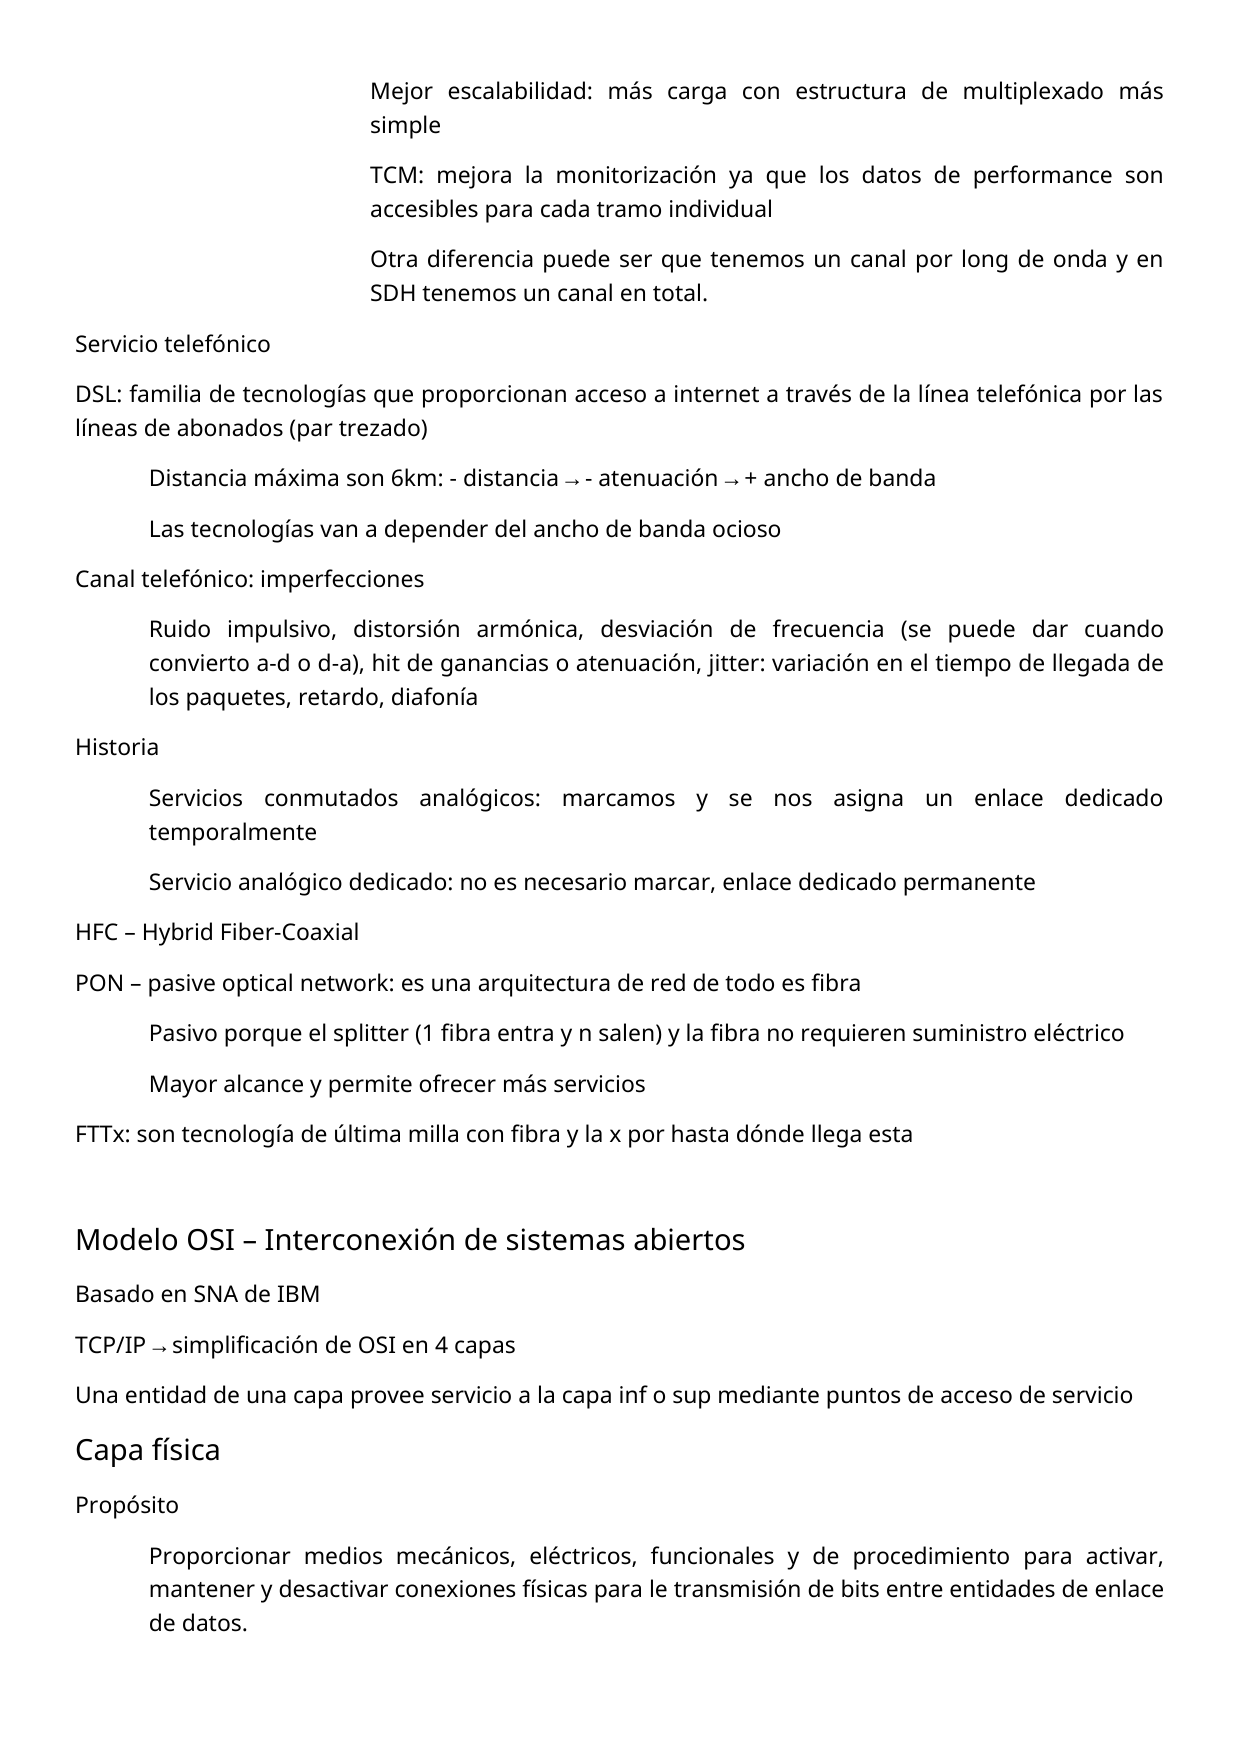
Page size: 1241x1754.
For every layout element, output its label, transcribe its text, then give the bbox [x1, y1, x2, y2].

text TCM: mejora la monitorización ya que los datos de performance son accesibles para cada tramo individual [370, 159, 1165, 224]
text Otra diferencia puede ser que tenemos un canal por long de onda y en SDH tenemos un canal en total. [370, 243, 1165, 308]
text Ruido impulsivo, distorsión armónica, desviación de frecuencia (se puede dar cuando convierto a-d o d-a), hit de ganancias o atenuación, jitter: variación en el tiempo de llegada de los paquetes, retardo, diafonía [149, 613, 1165, 712]
text Propósito [75, 1489, 1165, 1520]
text Mayor alcance y permite ofrecer más servicios [149, 1068, 1165, 1099]
text Distancia máxima son 6km: - distancia → - atenuación → + ancho de banda [149, 462, 1165, 493]
subtitle Modelo OSI – Interconexión de sistemas abiertos [75, 1219, 1165, 1258]
text Una entidad de una capa provee servicio a la capa inf o sup mediante puntos de acceso de servicio [75, 1379, 1165, 1411]
text Las tecnologías van a depender del ancho de banda ocioso [149, 513, 1165, 544]
subtitle Servicio telefónico [75, 327, 1165, 359]
text Canal telefónico: imperfecciones [75, 563, 1165, 594]
subtitle Capa física [75, 1430, 1165, 1469]
text Servicio analógico dedicado: no es necesario marcar, enlace dedicado permanente [149, 866, 1165, 897]
text PON – pasive optical network: es una arquitectura de red de todo es fibra [75, 967, 1165, 998]
text Mejor escalabilidad: más carga con estructura de multiplexado más simple [370, 75, 1165, 140]
text Servicios conmutados analógicos: marcamos y se nos asigna un enlace dedicado temporalmente [149, 782, 1165, 847]
text HFC – Hybrid Fiber-Coaxial [75, 916, 1165, 948]
text Proporcionar medios mecánicos, eléctricos, funcionales y de procedimiento para activar, mantener y desactivar conexiones físicas para le transmisión de bits entre entidades de enlace de datos. [149, 1539, 1165, 1638]
text FTTx: son tecnología de última milla con fibra y la x por hasta dónde llega esta [75, 1118, 1165, 1149]
text TCP/IP → simplificación de OSI en 4 capas [75, 1329, 1165, 1360]
text Historia [75, 731, 1165, 763]
text Pasivo porque el splitter (1 fibra entra y n salen) y la fibra no requieren suministro eléctrico [149, 1017, 1165, 1048]
text DSL: familia de tecnologías que proporcionan acceso a internet a través de la línea telefónica por las líneas de abonados (par trezado) [75, 378, 1165, 443]
text Basado en SNA de IBM [75, 1278, 1165, 1309]
